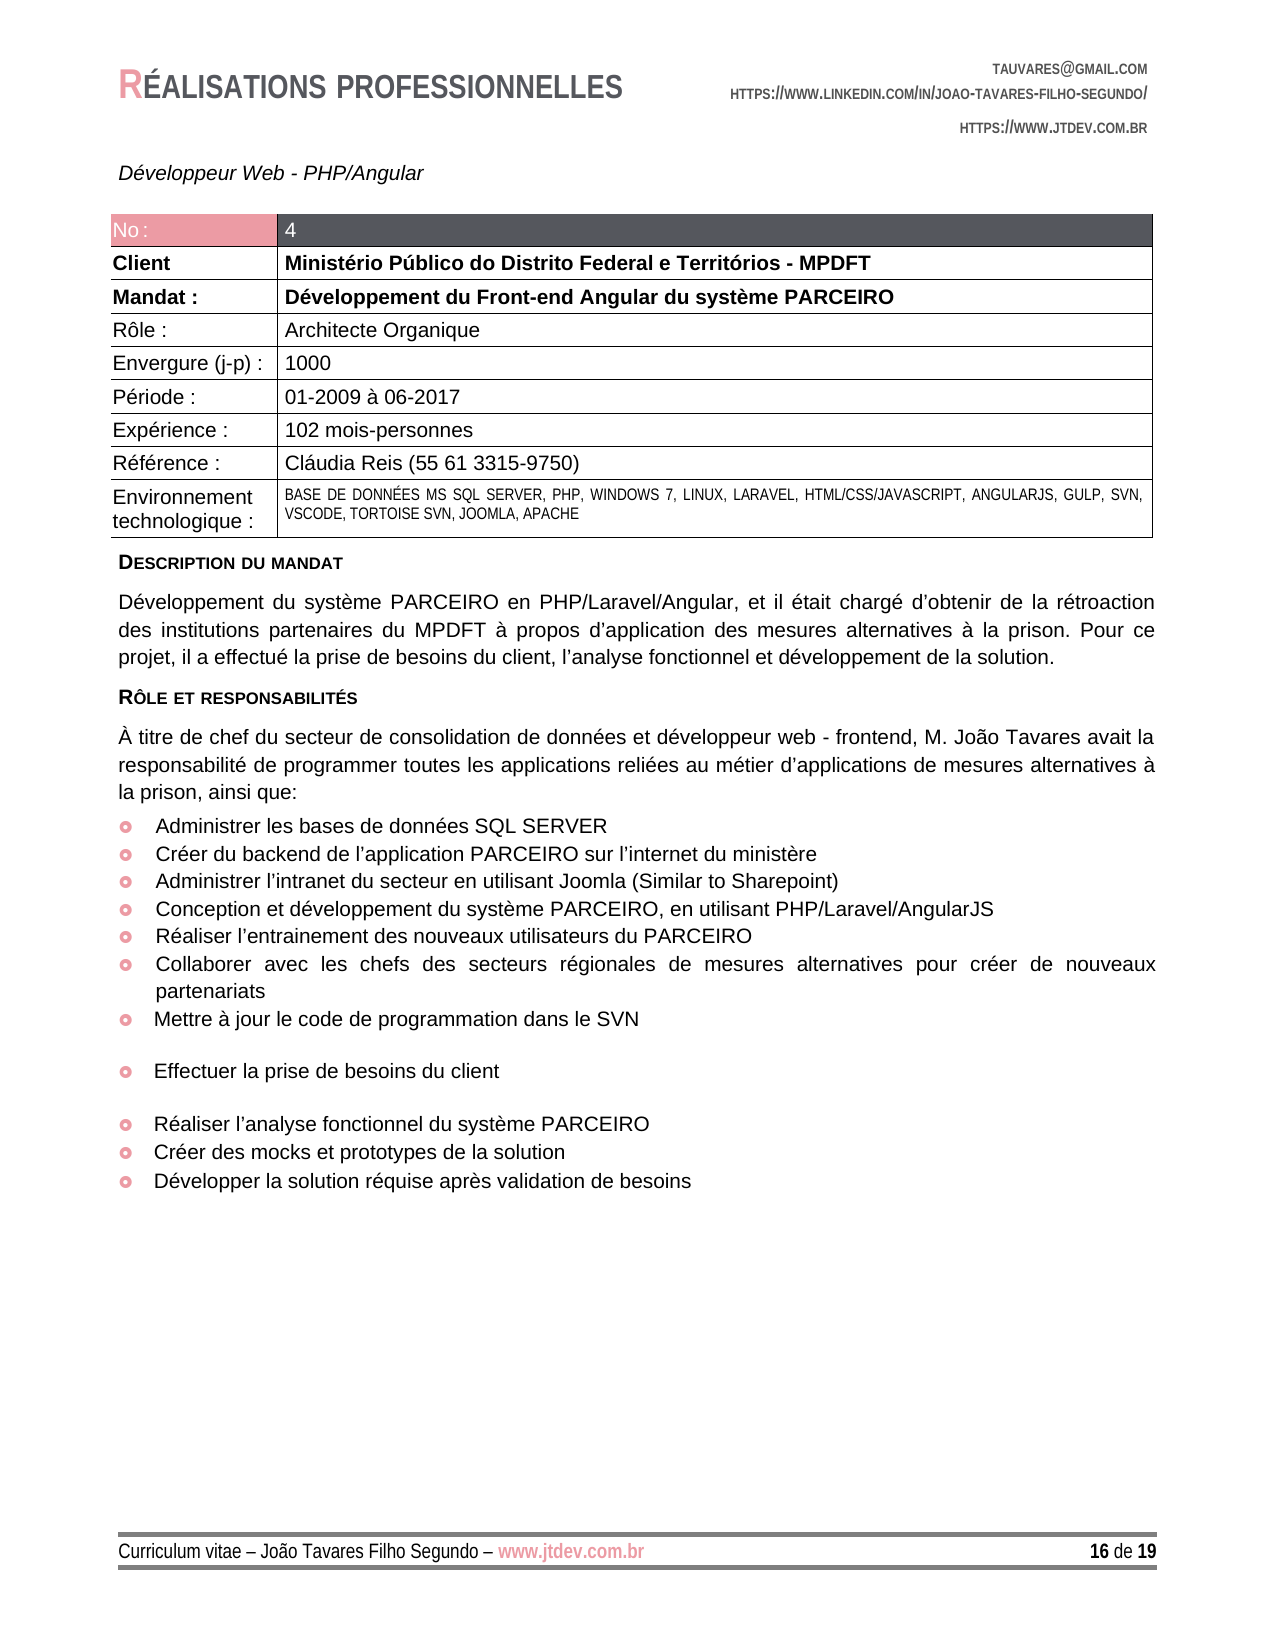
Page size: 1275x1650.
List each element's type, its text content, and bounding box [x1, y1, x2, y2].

table_header [111, 214, 277, 246]
table_cell Angular [278, 280, 1152, 313]
table_cell [111, 280, 277, 313]
list (Similar to Sharepoint) [118, 869, 1157, 893]
table_cell [278, 380, 1152, 413]
table_cell 1000 [278, 347, 1152, 379]
table_cell [111, 447, 277, 479]
table_cell [278, 447, 1152, 479]
table_cell [111, 247, 277, 279]
table_cell [278, 414, 1152, 446]
table_cell [278, 247, 1152, 279]
table_cell [111, 480, 277, 537]
table_cell [111, 347, 277, 379]
text Développement du système PARCEIRO en PHP/Laravel/Angular, et il était chargé d’obtenir defin [118, 590, 1157, 669]
table_cell [111, 414, 277, 446]
table_cell [111, 380, 277, 413]
table_header [278, 214, 1152, 246]
table_cell Architecte Organique [278, 314, 1152, 346]
list aux [118, 951, 1157, 1003]
table_cell [278, 480, 1152, 537]
list E [118, 1059, 1157, 1083]
table_cell [111, 314, 277, 346]
